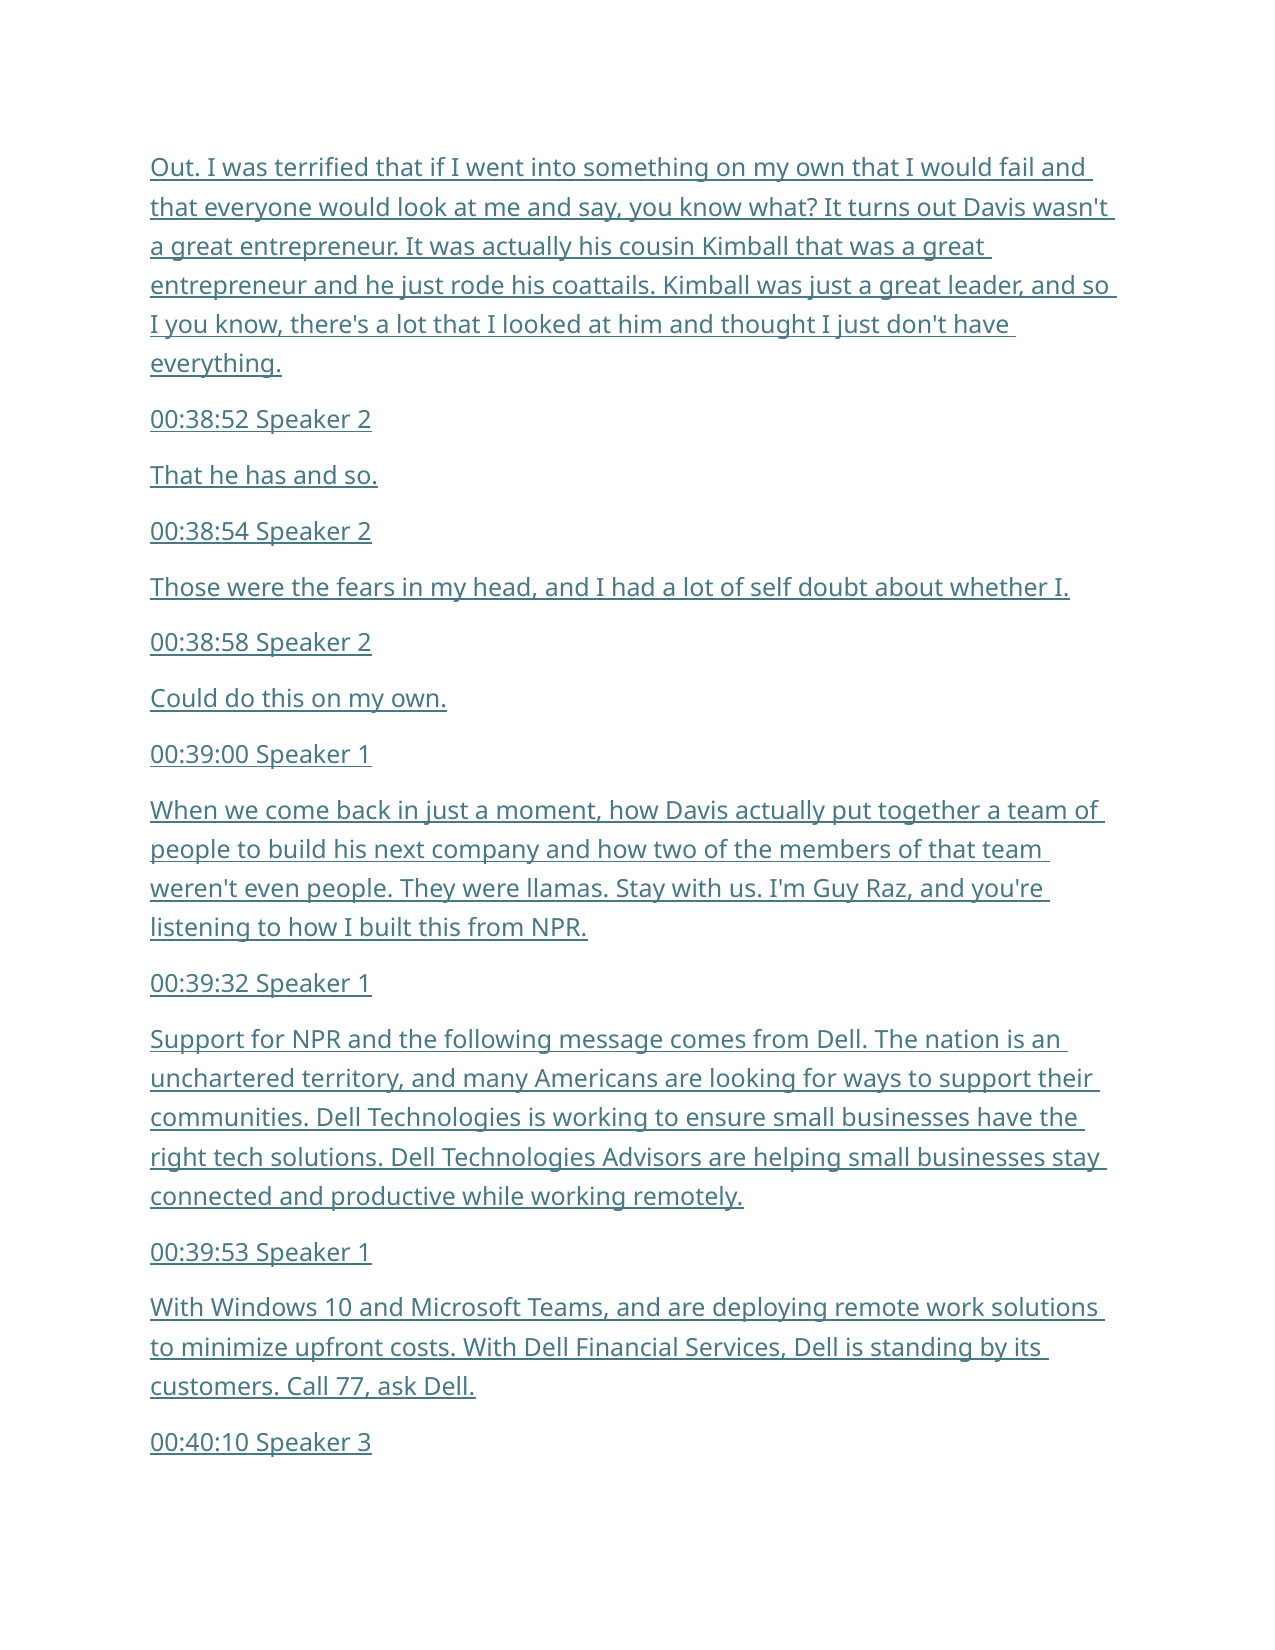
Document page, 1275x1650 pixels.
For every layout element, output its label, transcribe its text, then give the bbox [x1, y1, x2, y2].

text 00:40:10 Speaker 3 [150, 1424, 1125, 1458]
text When we come back in just a moment, how Davis actually put together a team of people to build his next company and how two of the members of that team weren't even people. They were llamas. Stay with us. I'm Guy Raz, and you're listening to how I built this from NPR. [150, 792, 1125, 944]
text Out. I was terrified that if I went into something on my own that I would fail and that everyone would look at me and say, you know what? It turns out Davis wasn't a great entrepreneur. It was actually his cousin Kimball that was a great entrepreneur and he just rode his coattails. Kimball was just a great leader, and so I you know, there's a lot that I looked at him and thought I just don't have everything. [150, 150, 1125, 380]
text 00:39:53 Speaker 1 [150, 1234, 1125, 1268]
text That he has and so. [150, 457, 1125, 492]
text Could do this on my own. [150, 681, 1125, 715]
text With Windows 10 and Microsoft Teams, and are deploying remote work solutions to minimize upfront costs. With Dell Financial Services, Dell is standing by its customers. Call 77, ask Dell. [150, 1290, 1125, 1402]
text 00:39:32 Speaker 1 [150, 966, 1125, 1000]
text Those were the fears in my head, and I had a lot of self doubt about whether I. [150, 569, 1125, 603]
text Support for NPR and the following message comes from Dell. The nation is an unchartered territory, and many Americans are looking for ways to support their communities. Dell Technologies is working to ensure small businesses have the right tech solutions. Dell Technologies Advisors are helping small businesses stay connected and productive while working remotely. [150, 1022, 1125, 1212]
text 00:39:00 Speaker 1 [150, 737, 1125, 771]
text 00:38:58 Speaker 2 [150, 625, 1125, 659]
text 00:38:52 Speaker 2 [150, 402, 1125, 436]
text 00:38:54 Speaker 2 [150, 513, 1125, 547]
